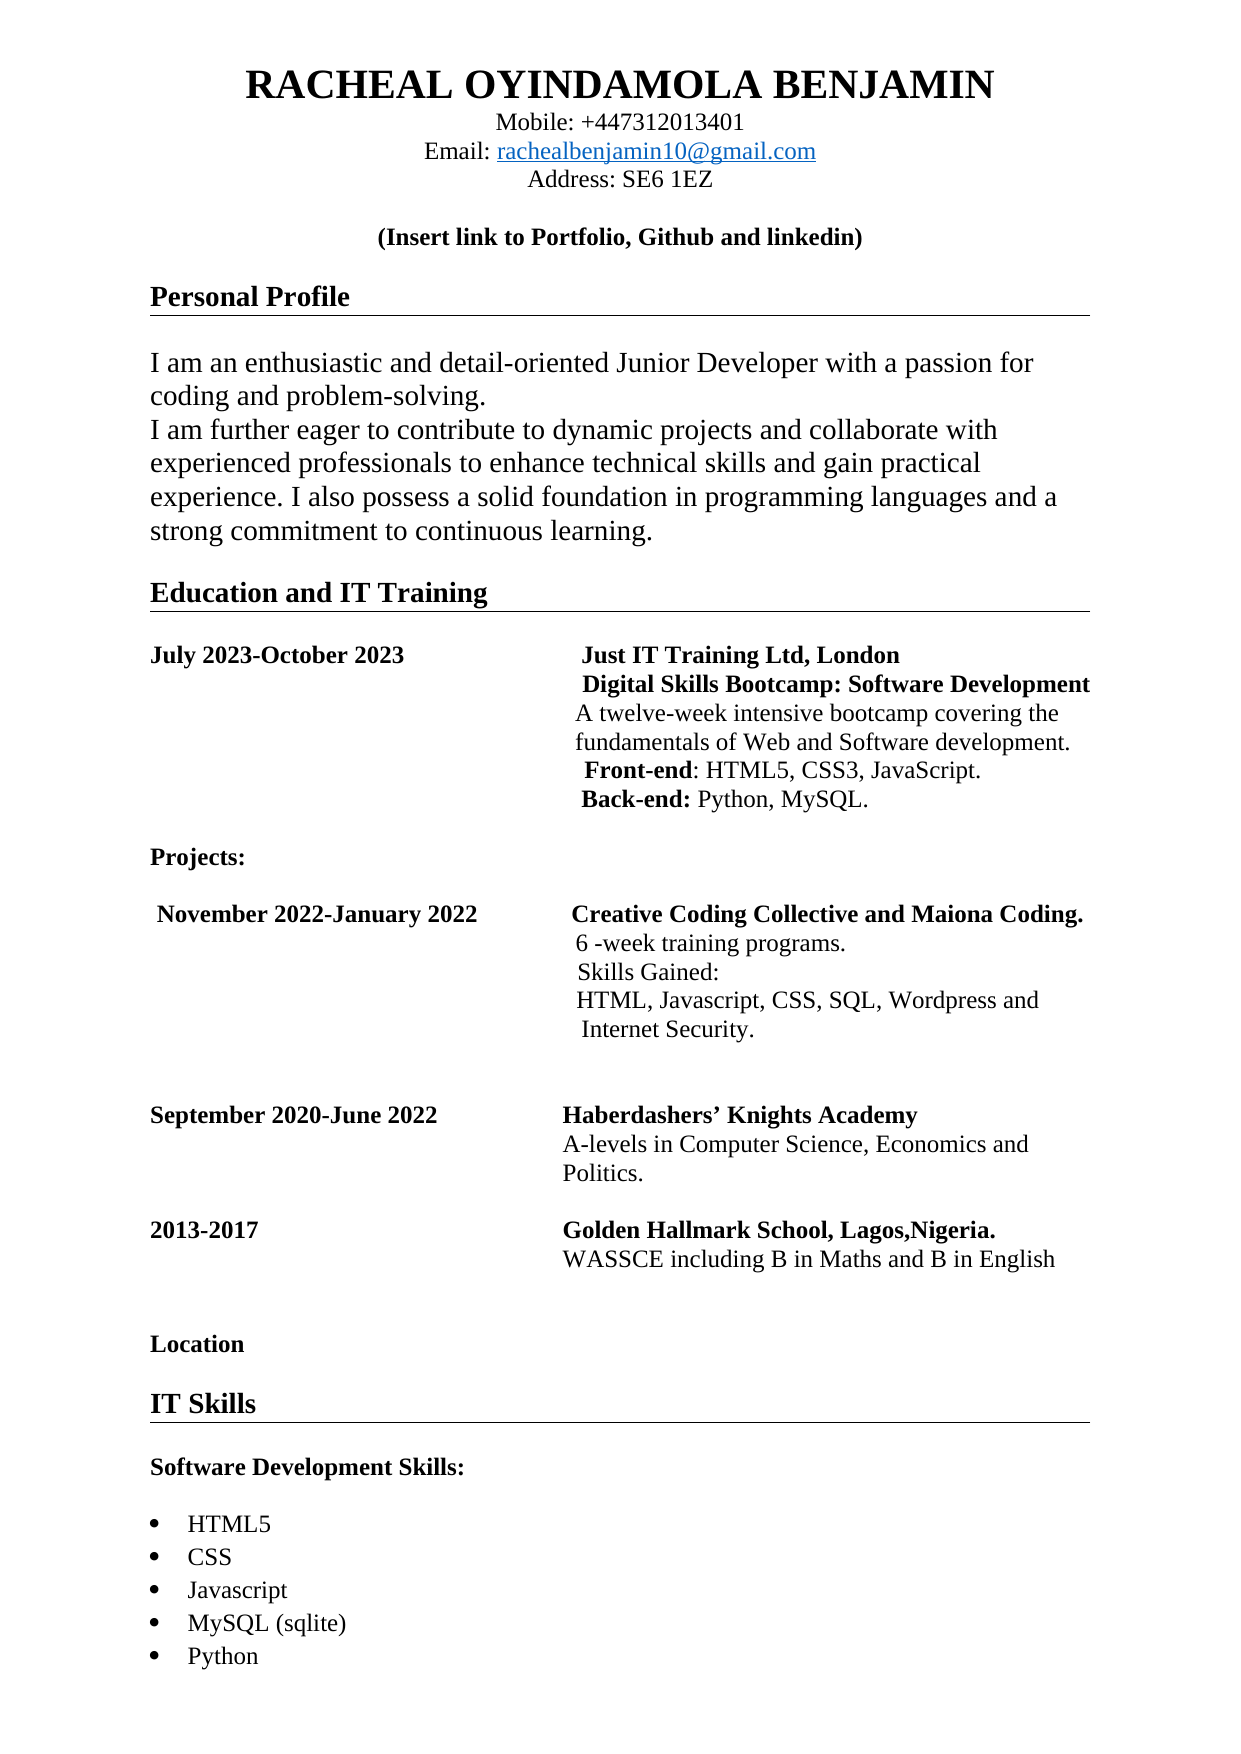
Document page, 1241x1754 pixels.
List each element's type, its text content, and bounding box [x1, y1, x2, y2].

text I am an enthusiastic and detail-oriented Junior Developer with a passion for coding and problem-solving. [150, 345, 1090, 412]
text Back-end: Python, MySQL. [450, 784, 1090, 813]
text Skills Gained: [150, 957, 1090, 985]
text IT Skills [150, 1386, 1090, 1422]
list HTML5 [150, 1509, 1090, 1538]
text (Insert link to Portfolio, Github and linkedin) [150, 222, 1090, 251]
text Digital Skills Bootcamp: Software Development [150, 669, 1090, 698]
text 6 -week training programs. [300, 928, 1090, 957]
list MySQL (sqlite) [150, 1608, 1090, 1637]
text 2013-2017 Golden Hallmark School, Lagos,Nigeria. [150, 1215, 1090, 1244]
text Mobile: +447312013401 [150, 107, 1090, 136]
text Software Development Skills: [150, 1452, 1090, 1481]
text Education and IT Training [150, 575, 1090, 611]
text Personal Profile [150, 279, 1090, 315]
text HTML, Javascript, CSS, SQL, Wordpress and [525, 985, 1090, 1014]
text Email: rachealbenjamin10@gmail.com [150, 136, 1090, 164]
text A twelve-week intensive bootcamp covering the fundamentals of Web and Software development. [575, 698, 1090, 755]
text WASSCE including B in Maths and B in English [150, 1244, 1090, 1273]
list CSS [150, 1542, 1090, 1571]
text November 2022-January 2022 Creative Coding Collective and Maiona Coding. [150, 899, 1090, 928]
text July 2023-October 2023 Just IT Training Ltd, London [150, 640, 1090, 669]
text I am further eager to contribute to dynamic projects and collaborate with experienced professionals to enhance technical skills and gain practical experience. I also possess a solid foundation in programming languages and a strong commitment to continuous learning. [150, 412, 1090, 546]
text Internet Security. [525, 1014, 1090, 1043]
text Location [150, 1329, 1090, 1358]
list Python [150, 1641, 1090, 1670]
text September 2020-June 2022 Haberdashers’ Knights Academy [150, 1100, 1090, 1129]
text A-levels in Computer Science, Economics and Politics. [562, 1129, 1090, 1187]
text Front-end: HTML5, CSS3, JavaScript. [450, 755, 1090, 784]
text RACHEAL OYINDAMOLA BENJAMIN [150, 59, 1090, 107]
text Projects: [150, 842, 1090, 870]
list Javascript [150, 1575, 1090, 1604]
text Address: SE6 1EZ [150, 164, 1090, 193]
